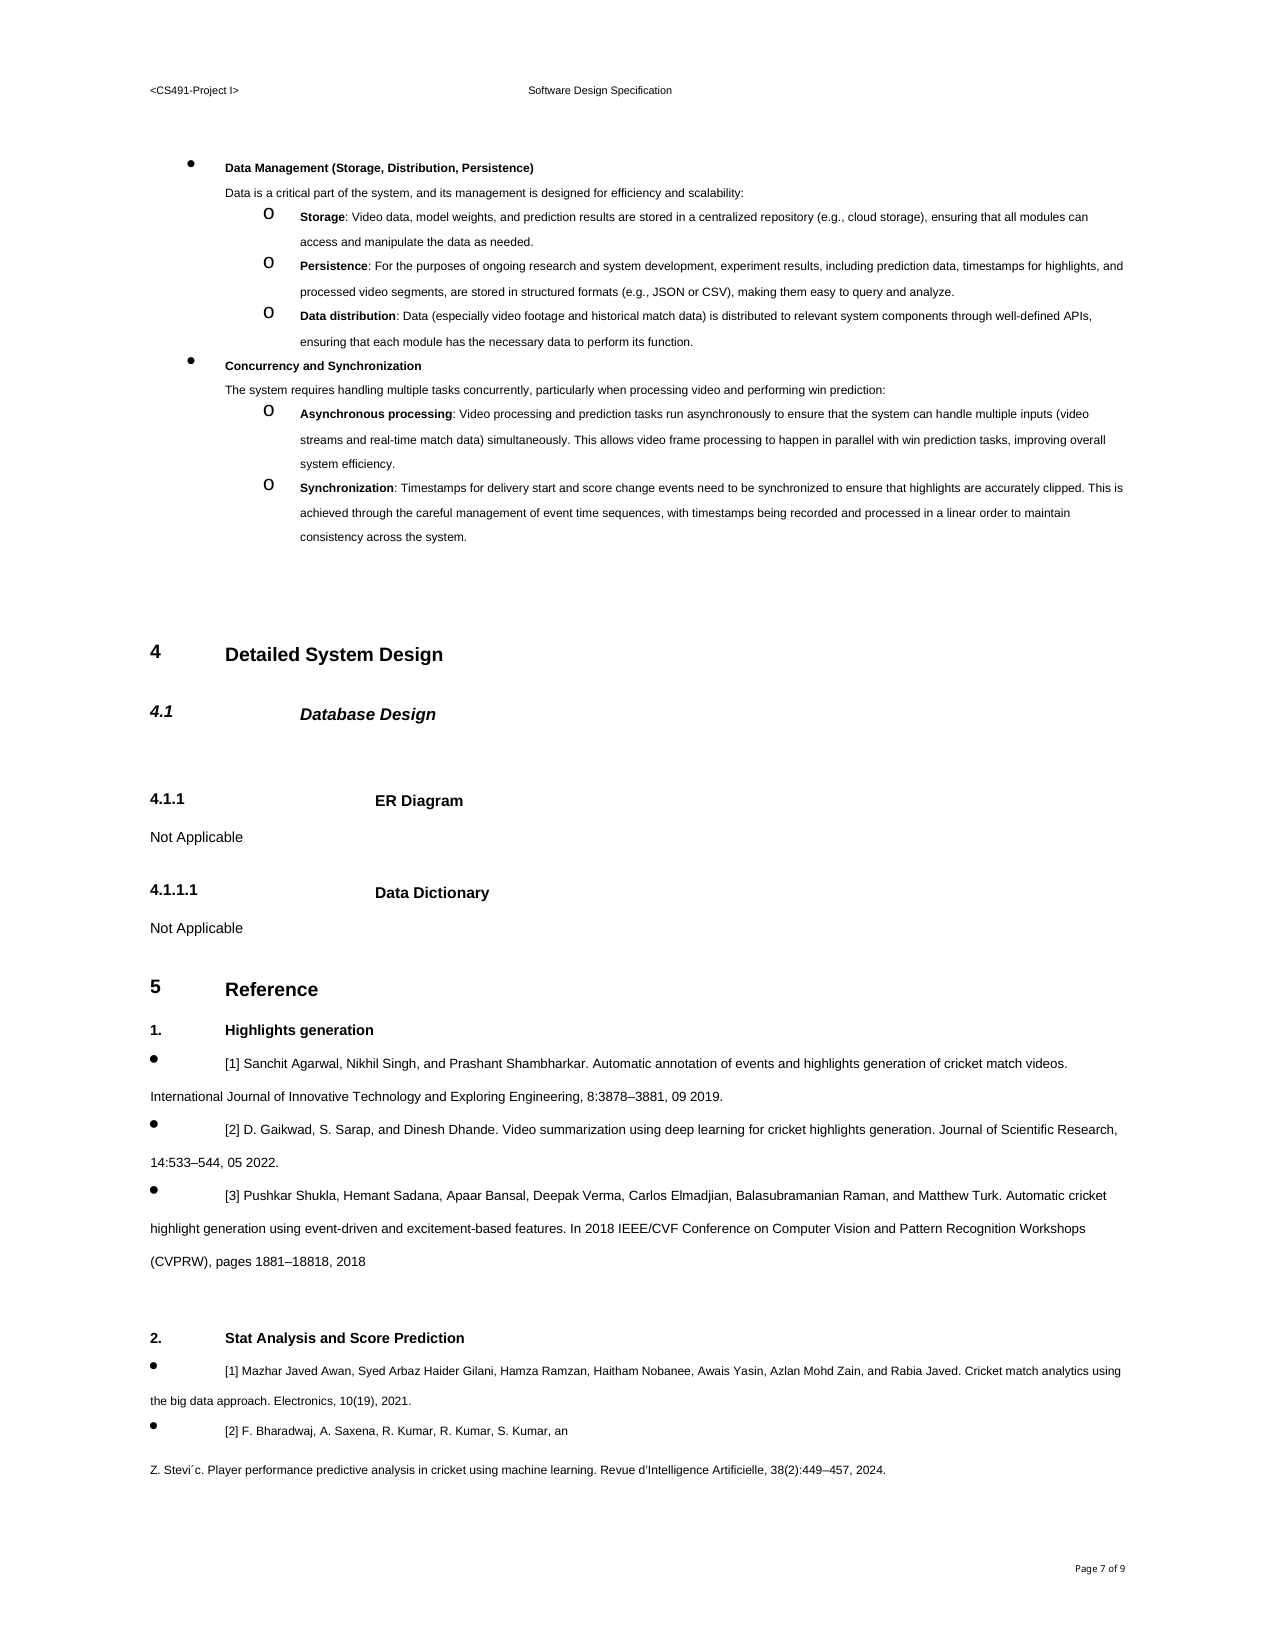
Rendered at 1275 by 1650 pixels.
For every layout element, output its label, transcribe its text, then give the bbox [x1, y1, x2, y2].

list [2] D. Gaikwad, S. Sarap, and Dinesh Dhande. Video summarization using deep learning for cricket highlights generation. Journal of Scientific Research, 14:533–544, 05 2022. [150, 1111, 1125, 1171]
list Data distribution: Data (especially video footage and historical match data) is distributed to relevant system components through well-defined APIs, ensuring that each module has the necessary data to perform its function. [262, 299, 1125, 349]
list Persistence: For the purposes of ongoing research and system development, experiment results, including prediction data, timestamps for highlights, and processed video segments, are stored in structured formats (e.g., JSON or CSV), making them easy to query and analyze. [262, 249, 1125, 299]
text Not Applicable [150, 816, 1125, 845]
subtitle ER Diagram [150, 779, 1125, 810]
subtitle Data Dictionary [150, 870, 1125, 902]
text Z. Stevi´c. Player performance predictive analysis in cricket using machine learning. Revue d’Intelligence Artificielle, 38(2):449–457, 2024. [150, 1453, 1125, 1477]
subtitle Detailed System Design [150, 627, 1125, 665]
list Storage: Video data, model weights, and prediction results are stored in a centralized repository (e.g., cloud storage), ensuring that all modules can access and manipulate the data as needed. [262, 199, 1125, 249]
list Stat Analysis and Score Prediction [150, 1318, 1125, 1347]
list Concurrency and Synchronization The system requires handling multiple tasks concurrently, particularly when processing video and performing win prediction: [187, 349, 1125, 397]
list Synchronization: Timestamps for delivery start and score change events need to be synchronized to ensure that highlights are accurately clipped. This is achieved through the careful management of event time sequences, with timestamps being recorded and processed in a linear order to maintain consistency across the system. [262, 471, 1125, 544]
list [2] F. Bharadwaj, A. Saxena, R. Kumar, R. Kumar, S. Kumar, an [150, 1414, 1125, 1438]
subtitle Database Design [150, 690, 1125, 724]
list Highlights generation [150, 1009, 1125, 1038]
list [1] Mazhar Javed Awan, Syed Arbaz Haider Gilani, Hamza Ramzan, Haitham Nobanee, Awais Yasin, Azlan Mohd Zain, and Rabia Javed. Cricket match analytics using the big data approach. Electronics, 10(19), 2021. [150, 1354, 1125, 1408]
text Not Applicable [150, 908, 1125, 937]
list Data Management (Storage, Distribution, Persistence) Data is a critical part of the system, and its management is designed for efficiency and scalability: [187, 151, 1125, 199]
list [1] Sanchit Agarwal, Nikhil Singh, and Prashant Shambharkar. Automatic annotation of events and highlights generation of cricket match videos. International Journal of Innovative Technology and Exploring Engineering, 8:3878–3881, 09 2019. [150, 1046, 1125, 1105]
list [3] Pushkar Shukla, Hemant Sadana, Apaar Bansal, Deepak Verma, Carlos Elmadjian, Balasubramanian Raman, and Matthew Turk. Automatic cricket highlight generation using event-driven and excitement-based features. In 2018 IEEE/CVF Conference on Computer Vision and Pattern Recognition Workshops (CVPRW), pages 1881–18818, 2018 [150, 1177, 1125, 1269]
list Asynchronous processing: Video processing and prediction tasks run asynchronously to ensure that the system can handle multiple inputs (video streams and real-time match data) simultaneously. This allows video frame processing to happen in parallel with win prediction tasks, improving overall system efficiency. [262, 397, 1125, 471]
subtitle Reference [150, 962, 1125, 1000]
